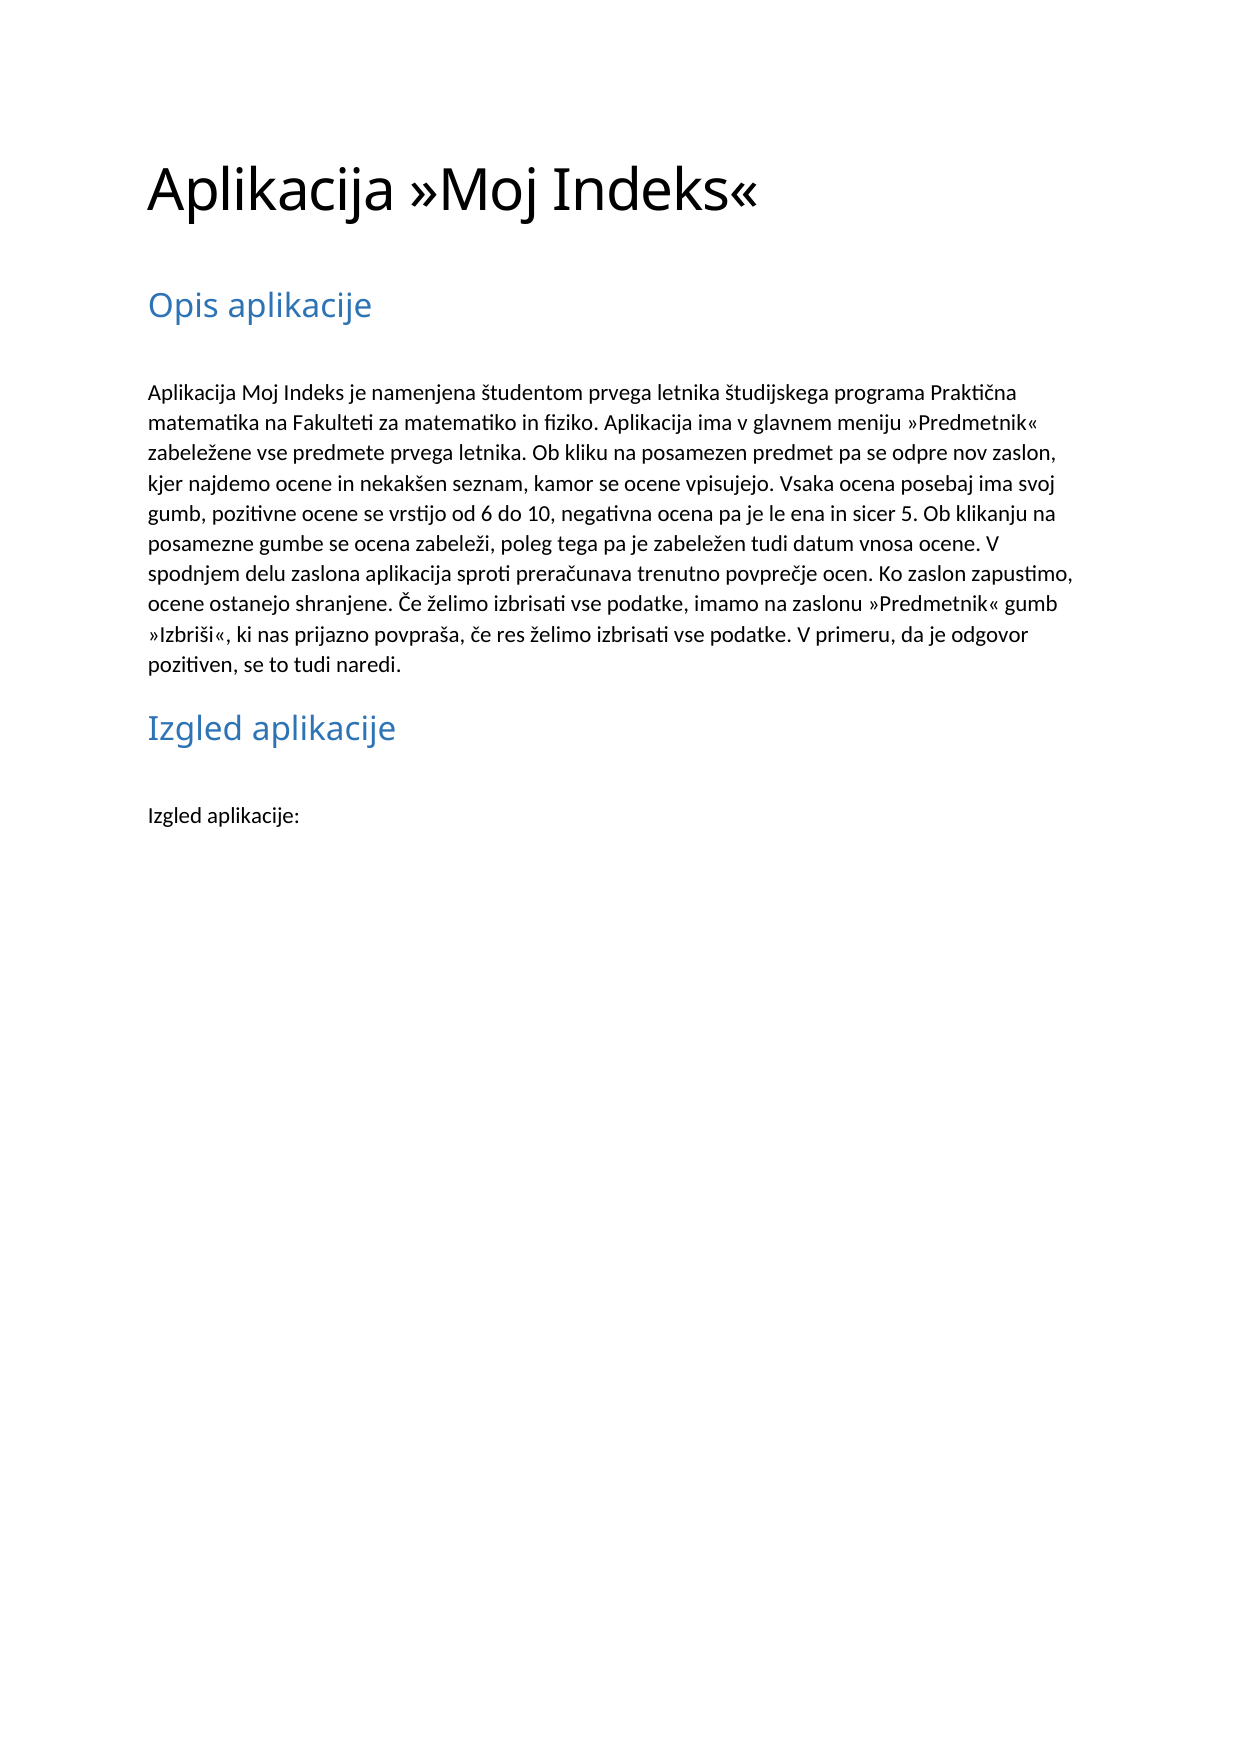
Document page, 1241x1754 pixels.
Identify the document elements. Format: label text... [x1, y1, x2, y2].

text Izgled aplikacije: [148, 801, 1093, 829]
subtitle Opis aplikacije [148, 282, 1093, 328]
title Aplikacija »Moj Indeks« [148, 148, 1093, 227]
text Aplikacija Moj Indeks je namenjena študentom prvega letnika študijskega programa Praktična matematika na Fakulteti za matematiko in fiziko. Aplikacija ima v glavnem meniju »Predmetnik« zabeležene vse predmete prvega letnika. Ob kliku na posamezen predmet pa se odpre nov zaslon, kjer najdemo ocene in nekakšen seznam, kamor se ocene vpisujejo. Vsaka ocena posebaj ima svoj gumb, pozitivne ocene se vrstijo od 6 do 10, negativna ocena pa je le ena in sicer 5. Ob klikanju na posamezne gumbe se ocena zabeleži, poleg tega pa je zabeležen tudi datum vnosa ocene. V spodnjem delu zaslona aplikacija sproti preračunava trenutno povprečje ocen. Ko zaslon zapustimo, ocene ostanejo shranjene. Če želimo izbrisati vse podatke, imamo na zaslonu »Predmetnik« gumb »Izbriši«, ki nas prijazno povpraša, če res želimo izbrisati vse podatke. V primeru, da je odgovor pozitiven, se to tudi naredi. [148, 378, 1093, 678]
subtitle Izgled aplikacije [148, 705, 1093, 751]
